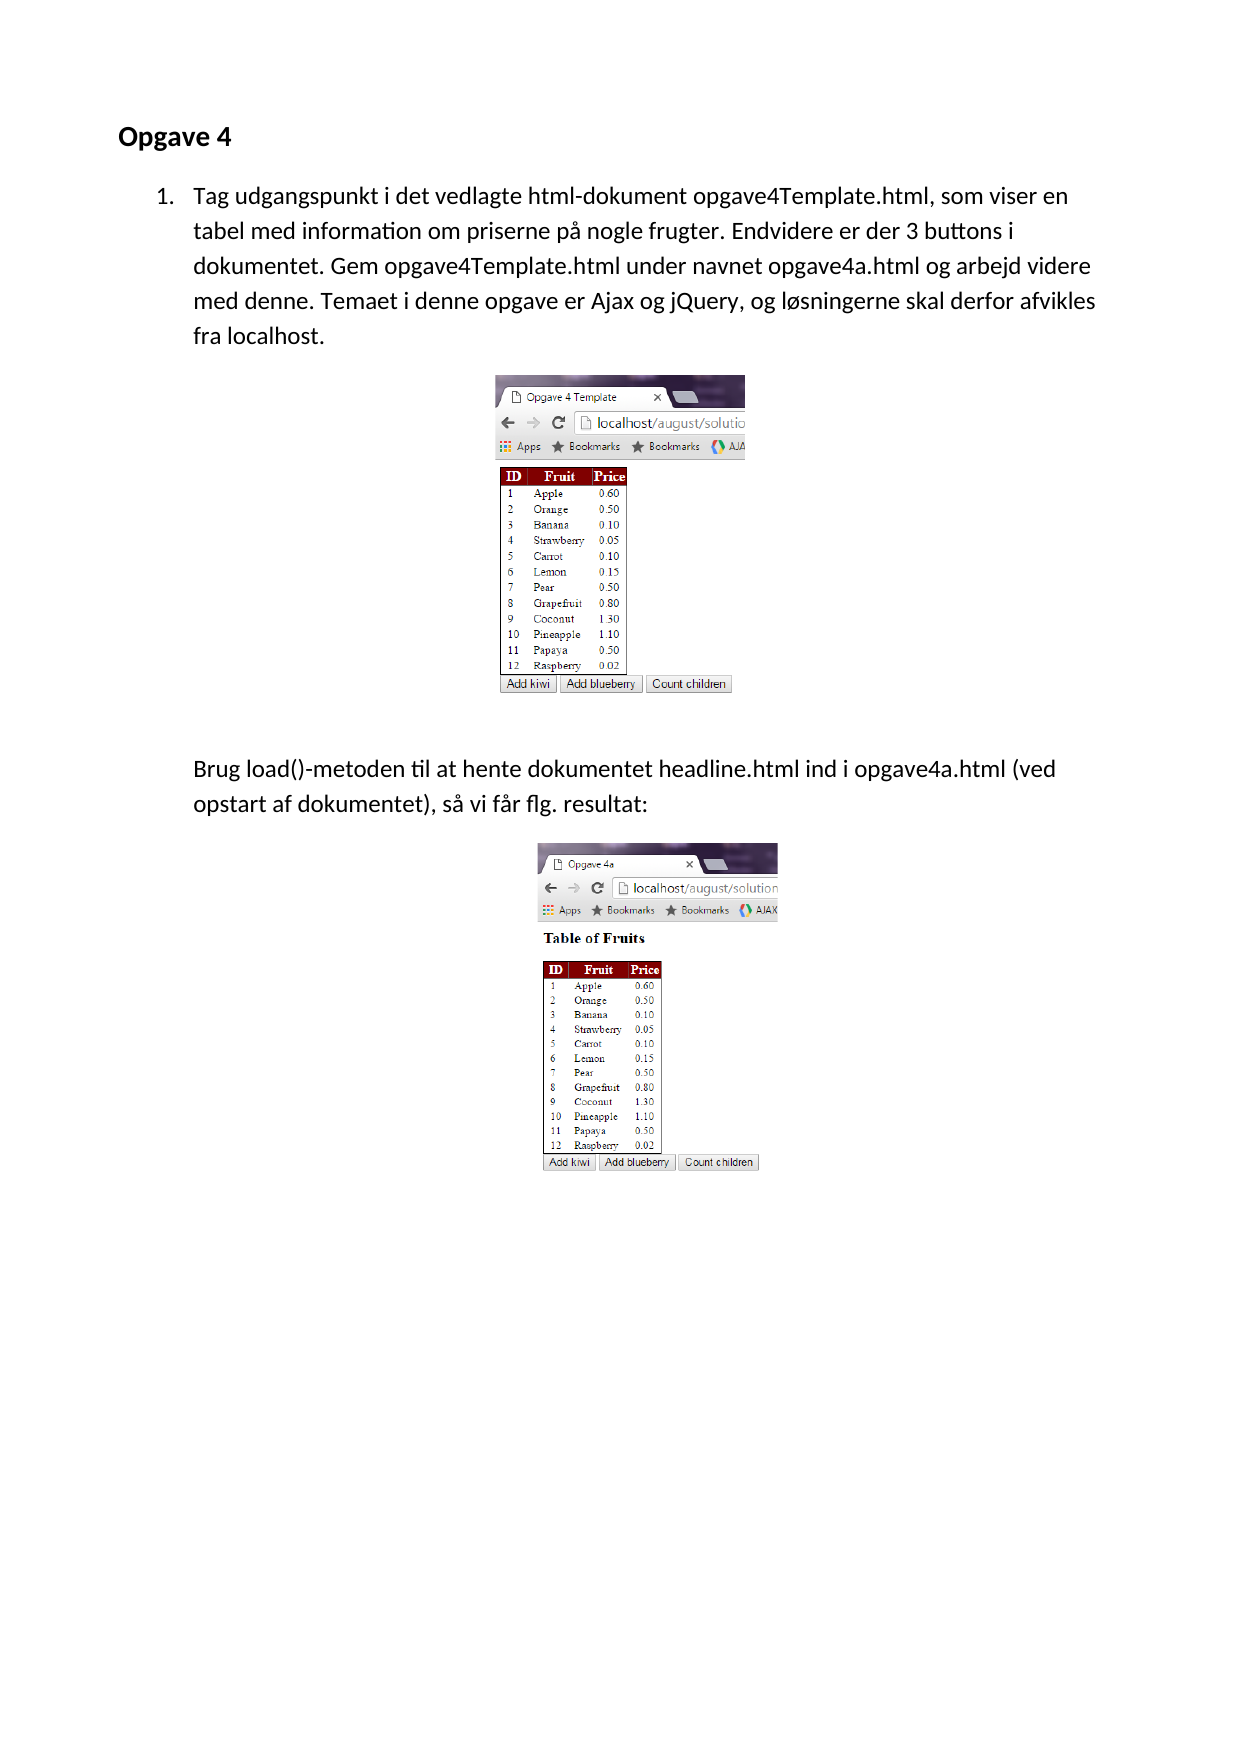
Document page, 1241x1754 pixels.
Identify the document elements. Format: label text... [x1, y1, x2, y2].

text Opgave 4 [118, 118, 1122, 154]
list Tag udgangspunkt i det vedlagte html-dokument opgave4Template.html, som viser en tabel med information om priserne på nogle frugter. Endvidere er der 3 buttons i dokumentet. Gem opgave4Template.html under navnet opgave4a.html og arbejd videre med denne. Temaet i denne opgave er Ajax og jQuery, og løsningerne skal derfor afvikles fra localhost. [156, 180, 1122, 351]
text Brug load()-metoden til at hente dokumentet headline.html ind i opgave4a.html (ved opstart af dokumentet), så vi får flg. resultat: [193, 753, 1122, 819]
picture [537, 843, 778, 1200]
picture [495, 375, 745, 729]
